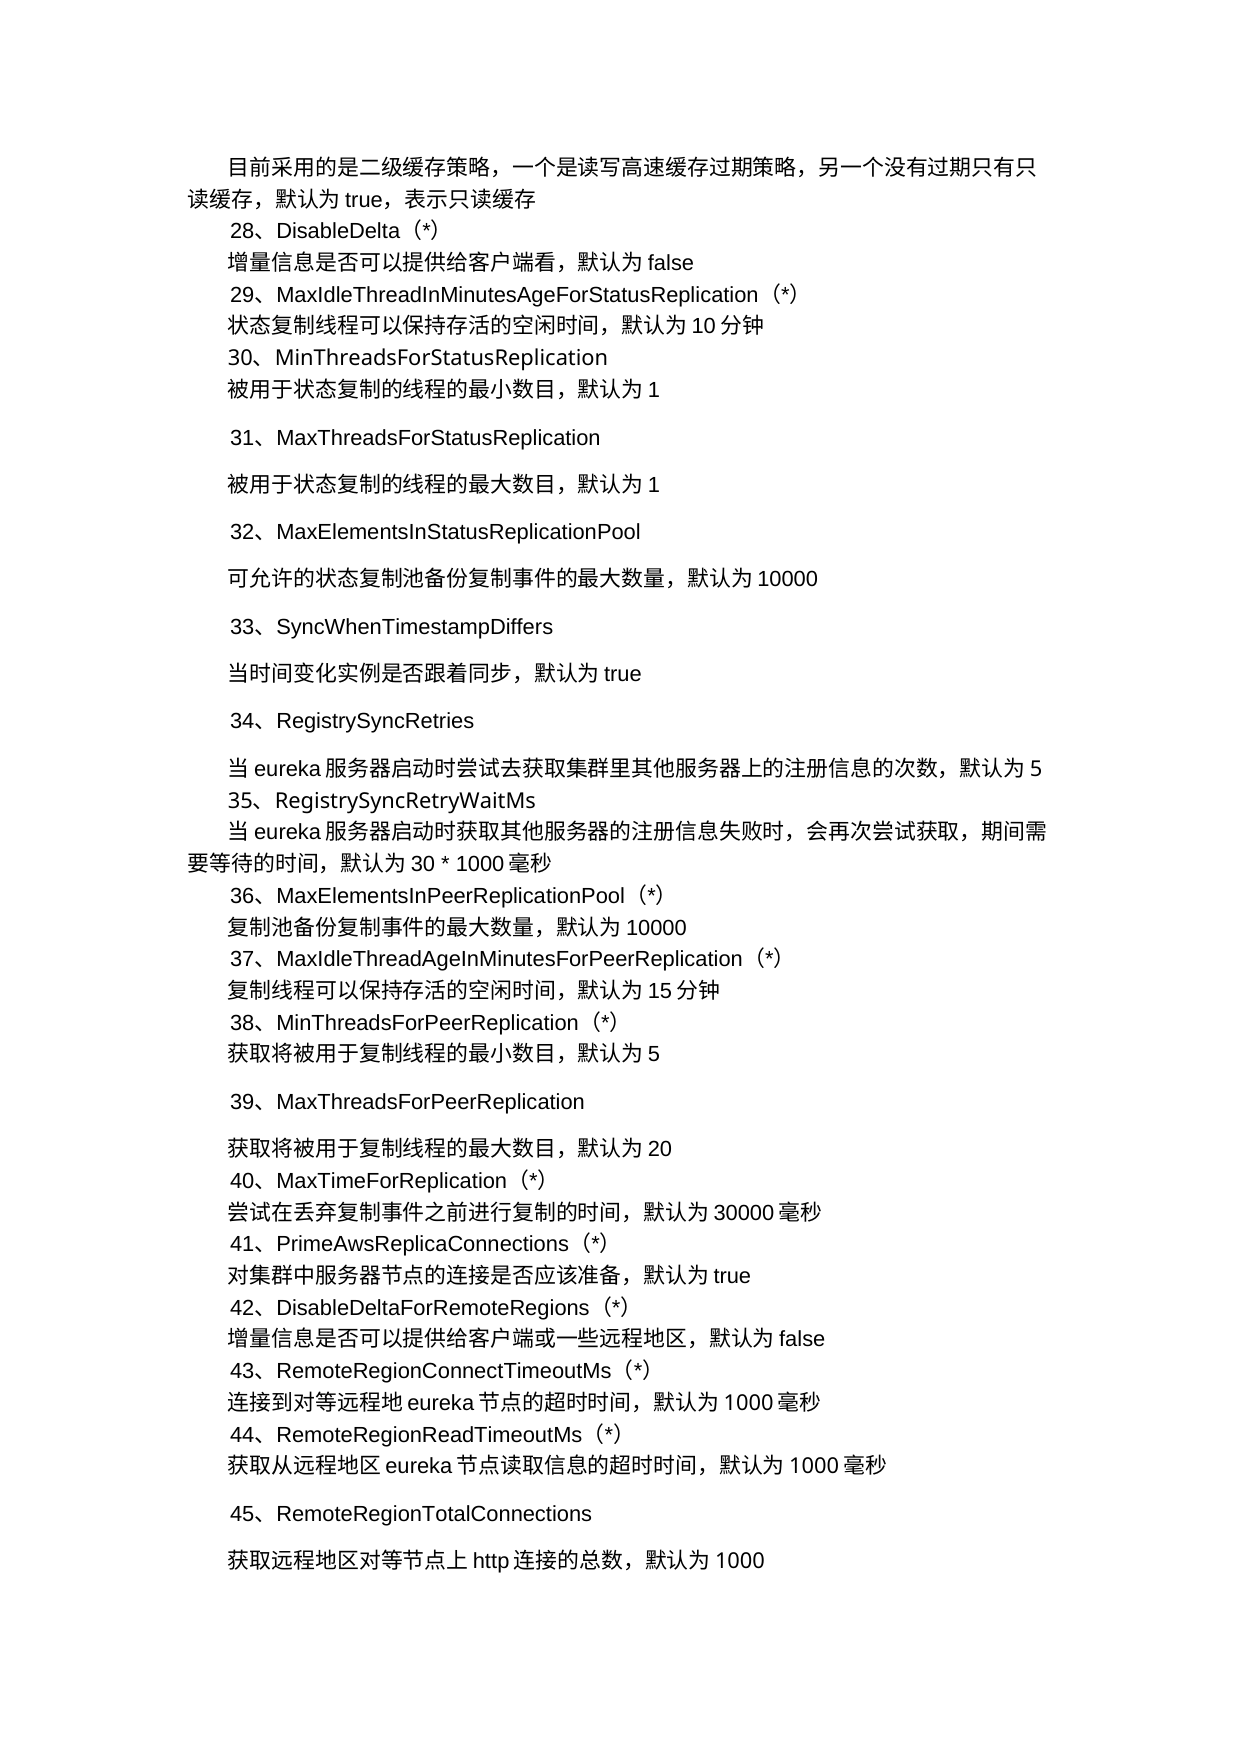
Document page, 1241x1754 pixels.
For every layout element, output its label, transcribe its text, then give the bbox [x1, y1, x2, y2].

text 44、RemoteRegionReadTimeoutMs（*） [187, 1417, 1053, 1448]
text 43、RemoteRegionConnectTimeoutMs（*） [187, 1353, 1053, 1385]
text 目前采用的是二级缓存策略，一个是读写高速缓存过期策略，另一个没有过期只有只读缓存，默认为true，表示只读缓存 [187, 150, 1053, 213]
text 42、DisableDeltaForRemoteRegions（*） [187, 1290, 1053, 1321]
text 40、MaxTimeForReplication（*） [187, 1163, 1053, 1194]
text 34、RegistrySyncRetries [187, 703, 1053, 735]
text 被用于状态复制的线程的最大数目，默认为1 [187, 467, 1053, 498]
text 当时间变化实例是否跟着同步，默认为true [187, 656, 1053, 688]
text 增量信息是否可以提供给客户端或一些远程地区，默认为false [187, 1321, 1053, 1353]
text 35、RegistrySyncRetryWaitMs [187, 783, 1053, 814]
text 当eureka服务器启动时获取其他服务器的注册信息失败时，会再次尝试获取，期间需要等待的时间，默认为30 * 1000毫秒 [187, 814, 1053, 878]
text 37、MaxIdleThreadAgeInMinutesForPeerReplication（*） [187, 941, 1053, 973]
text 45、RemoteRegionTotalConnections [187, 1496, 1053, 1527]
text 41、PrimeAwsReplicaConnections（*） [187, 1226, 1053, 1258]
text 尝试在丢弃复制事件之前进行复制的时间，默认为30000毫秒 [187, 1194, 1053, 1226]
text 31、MaxThreadsForStatusReplication [187, 419, 1053, 451]
text 状态复制线程可以保持存活的空闲时间，默认为10分钟 [187, 308, 1053, 340]
text 33、SyncWhenTimestampDiffers [187, 609, 1053, 641]
text 36、MaxElementsInPeerReplicationPool（*） [187, 878, 1053, 909]
text 获取从远程地区eureka节点读取信息的超时时间，默认为1000毫秒 [187, 1448, 1053, 1480]
text 32、MaxElementsInStatusReplicationPool [187, 514, 1053, 546]
text 28、DisableDelta（*） [187, 213, 1053, 245]
text 获取远程地区对等节点上http连接的总数，默认为1000 [187, 1543, 1053, 1575]
text 29、MaxIdleThreadInMinutesAgeForStatusReplication（*） [187, 277, 1053, 308]
text 获取将被用于复制线程的最大数目，默认为20 [187, 1131, 1053, 1163]
text 39、MaxThreadsForPeerReplication [187, 1084, 1053, 1115]
text 当eureka服务器启动时尝试去获取集群里其他服务器上的注册信息的次数，默认为5 [187, 751, 1053, 783]
text 38、MinThreadsForPeerReplication（*） [187, 1005, 1053, 1036]
text 复制线程可以保持存活的空闲时间，默认为15分钟 [187, 973, 1053, 1005]
text 30、MinThreadsForStatusReplication [187, 340, 1053, 372]
text 可允许的状态复制池备份复制事件的最大数量，默认为10000 [187, 561, 1053, 593]
text 连接到对等远程地eureka节点的超时时间，默认为1000毫秒 [187, 1385, 1053, 1417]
text 增量信息是否可以提供给客户端看，默认为false [187, 245, 1053, 277]
text 获取将被用于复制线程的最小数目，默认为5 [187, 1036, 1053, 1068]
text 复制池备份复制事件的最大数量，默认为10000 [187, 909, 1053, 941]
text 对集群中服务器节点的连接是否应该准备，默认为true [187, 1258, 1053, 1290]
text 被用于状态复制的线程的最小数目，默认为1 [187, 372, 1053, 404]
